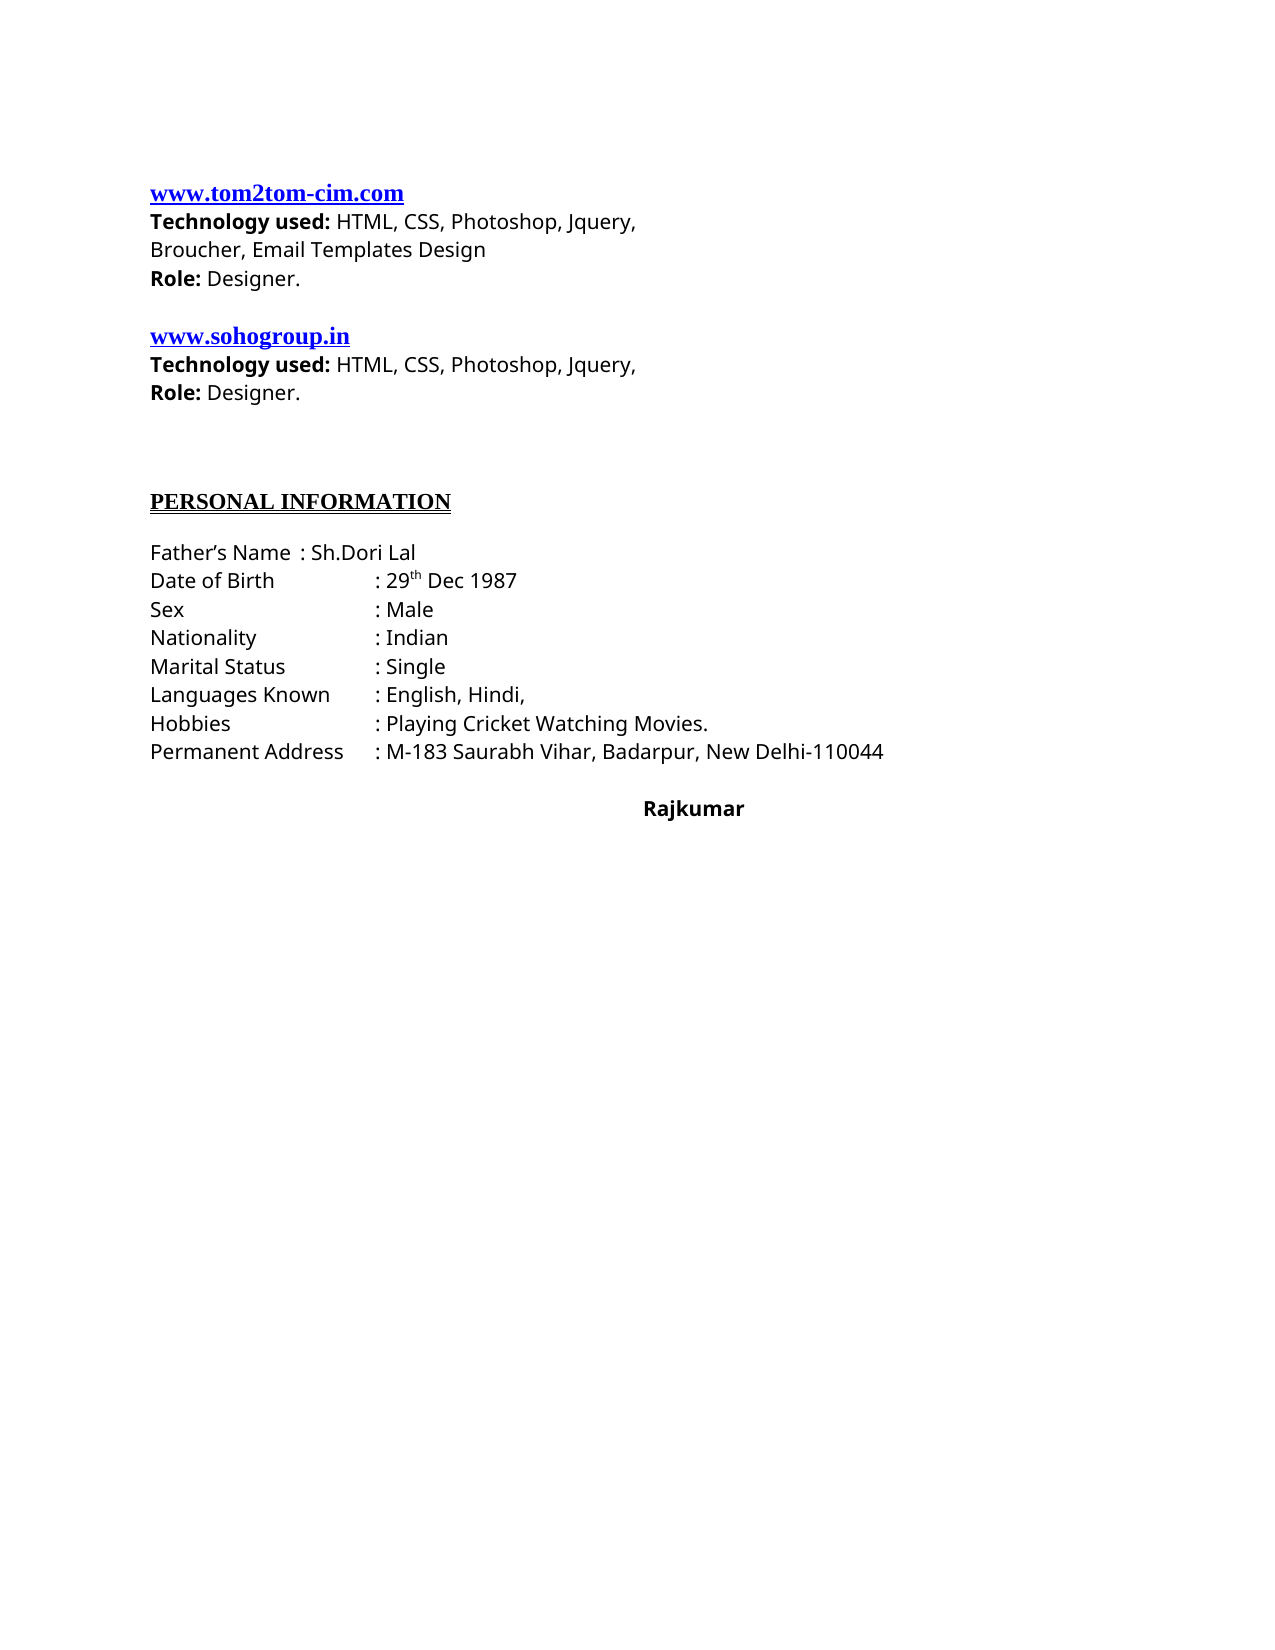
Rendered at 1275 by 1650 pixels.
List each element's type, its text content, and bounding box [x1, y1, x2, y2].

text Hobbies : Playing Cricket Watching Movies. [150, 709, 1125, 737]
text www.sohogroup.in [150, 321, 1125, 350]
text Permanent Address : M-183 Saurabh Vihar, Badarpur, New Delhi-110044 [150, 737, 1125, 766]
text Role: Designer. [150, 378, 1125, 407]
text Marital Status : Single [150, 652, 1125, 680]
text Date of Birth : 29th Dec 1987 [150, 567, 1125, 595]
text Broucher, Email Templates Design [150, 236, 1125, 264]
subtitle PERSONAL INFORMATION [150, 488, 1125, 514]
text Rajkumar [150, 794, 1125, 822]
text Languages Known : English, Hindi, [150, 680, 1125, 709]
text Technology used: HTML, CSS, Photoshop, Jquery, [150, 350, 1125, 378]
text Father’s Name : Sh.Dori Lal [150, 538, 1125, 567]
text www.tom2tom-cim.com [150, 178, 1125, 207]
text Role: Designer. [150, 264, 1125, 292]
text Sex : Male [150, 595, 1125, 623]
text Nationality : Indian [150, 623, 1125, 652]
text Technology used: HTML, CSS, Photoshop, Jquery, [150, 207, 1125, 236]
